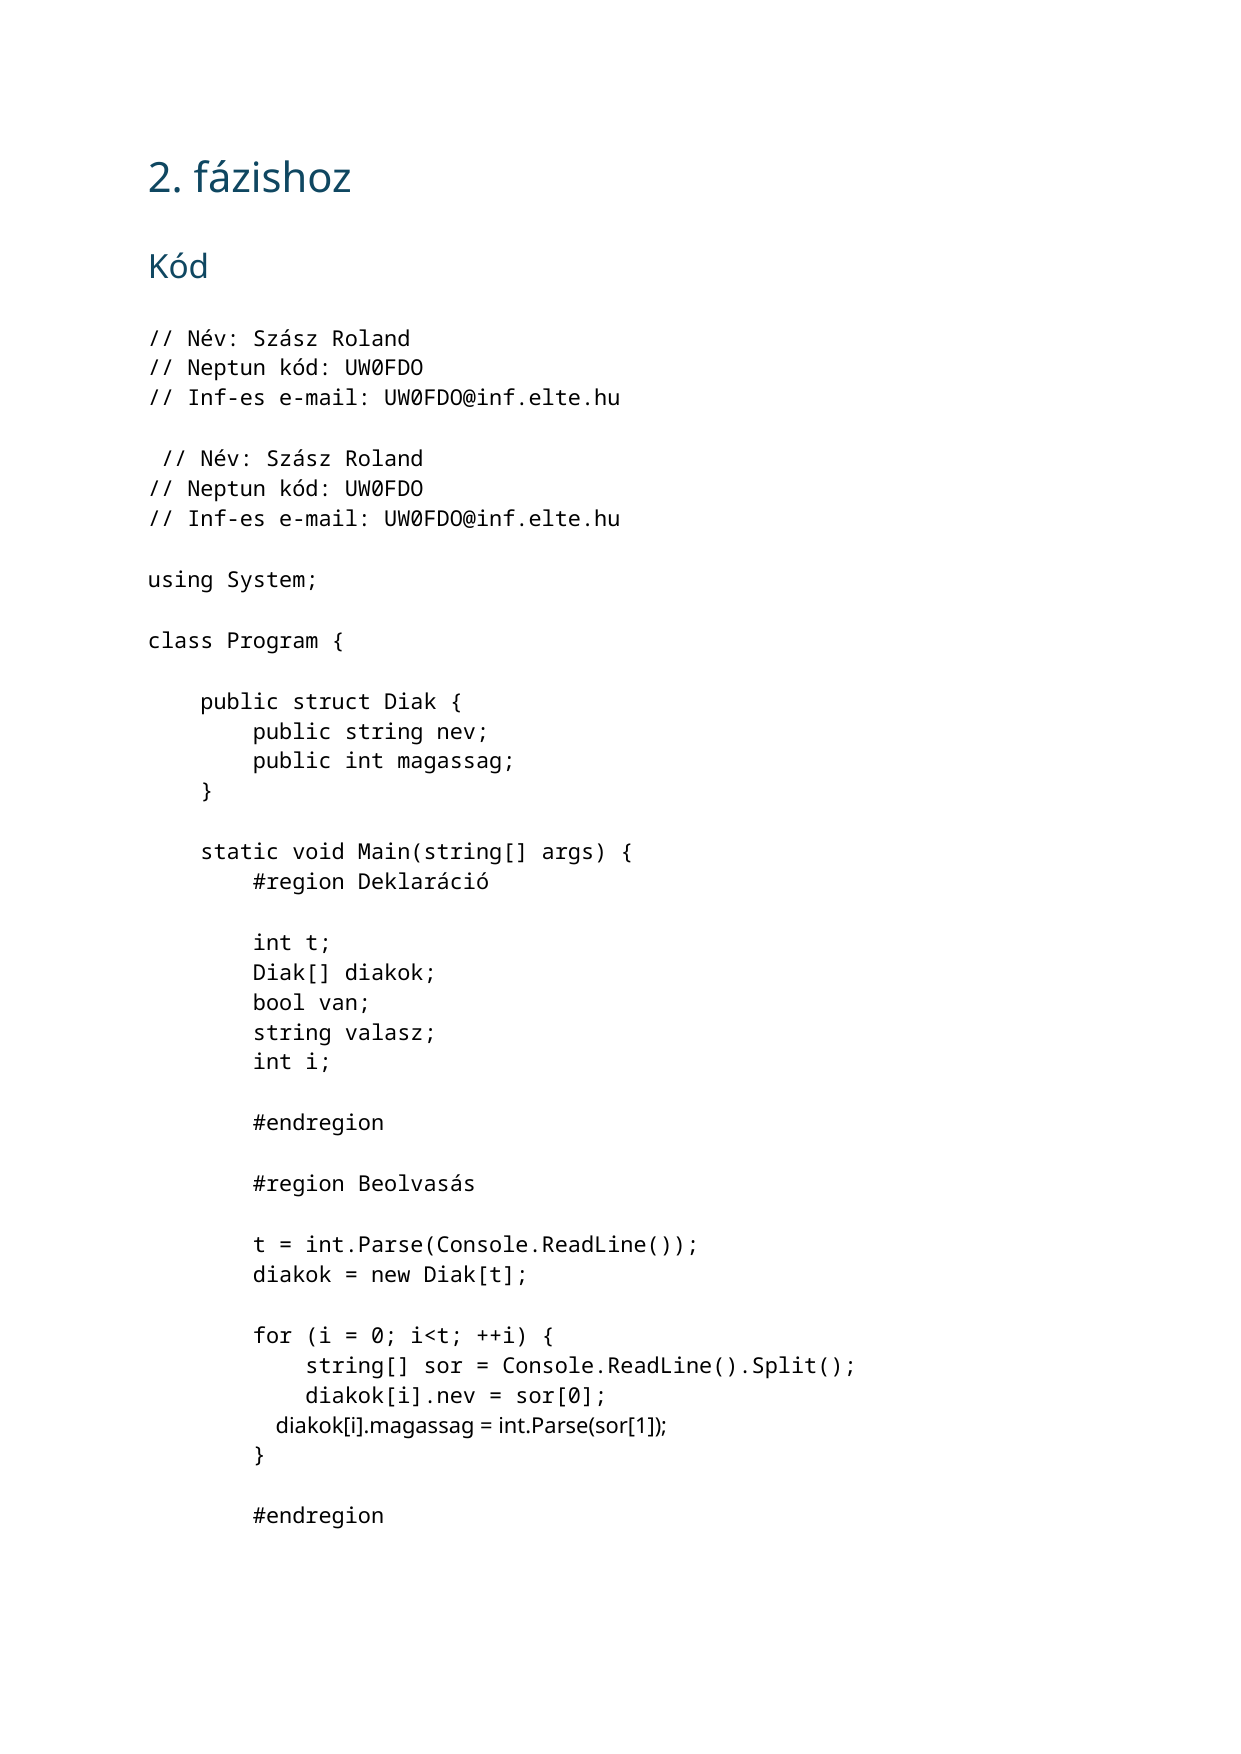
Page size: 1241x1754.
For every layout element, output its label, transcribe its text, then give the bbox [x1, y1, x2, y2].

text public int magassag; [148, 745, 1093, 775]
text string valasz; [148, 1016, 1093, 1046]
text static void Main(string[] args) { [148, 836, 1093, 866]
text int i; [148, 1046, 1093, 1076]
text diakok[i].magassag = int.Parse(sor[1]); [148, 1409, 1093, 1439]
text } [148, 1439, 1093, 1469]
text // Név: Szász Roland [148, 322, 1093, 352]
text // Neptun kód: UW0FDO [148, 352, 1093, 382]
text Diak[] diakok; [148, 957, 1093, 987]
text diakok[i].nev = sor[0]; [148, 1380, 1093, 1409]
text // Inf-es e-mail: UW0FDO@inf.elte.hu [148, 382, 1093, 412]
text } [148, 775, 1093, 805]
text public string nev; [148, 716, 1093, 745]
text for (i = 0; i<t; ++i) { [148, 1320, 1093, 1350]
text string[] sor = Console.ReadLine().Split(); [148, 1350, 1093, 1380]
text t = int.Parse(Console.ReadLine()); [148, 1229, 1093, 1259]
text #endregion [148, 1500, 1093, 1530]
text bool van; [148, 987, 1093, 1016]
text // Inf-es e-mail: UW0FDO@inf.elte.hu [148, 503, 1093, 532]
text // Neptun kód: UW0FDO [148, 473, 1093, 503]
text #region Deklaráció [148, 866, 1093, 896]
text using System; [148, 564, 1093, 593]
text #region Beolvasás [148, 1168, 1093, 1198]
text int t; [148, 927, 1093, 957]
text diakok = new Diak[t]; [148, 1259, 1093, 1289]
text #endregion [148, 1107, 1093, 1137]
text class Program { [148, 625, 1093, 654]
subtitle 2. fázishoz [148, 148, 1093, 204]
text public struct Diak { [148, 686, 1093, 716]
subtitle Kód [148, 242, 1093, 288]
text // Név: Szász Roland [148, 443, 1093, 473]
